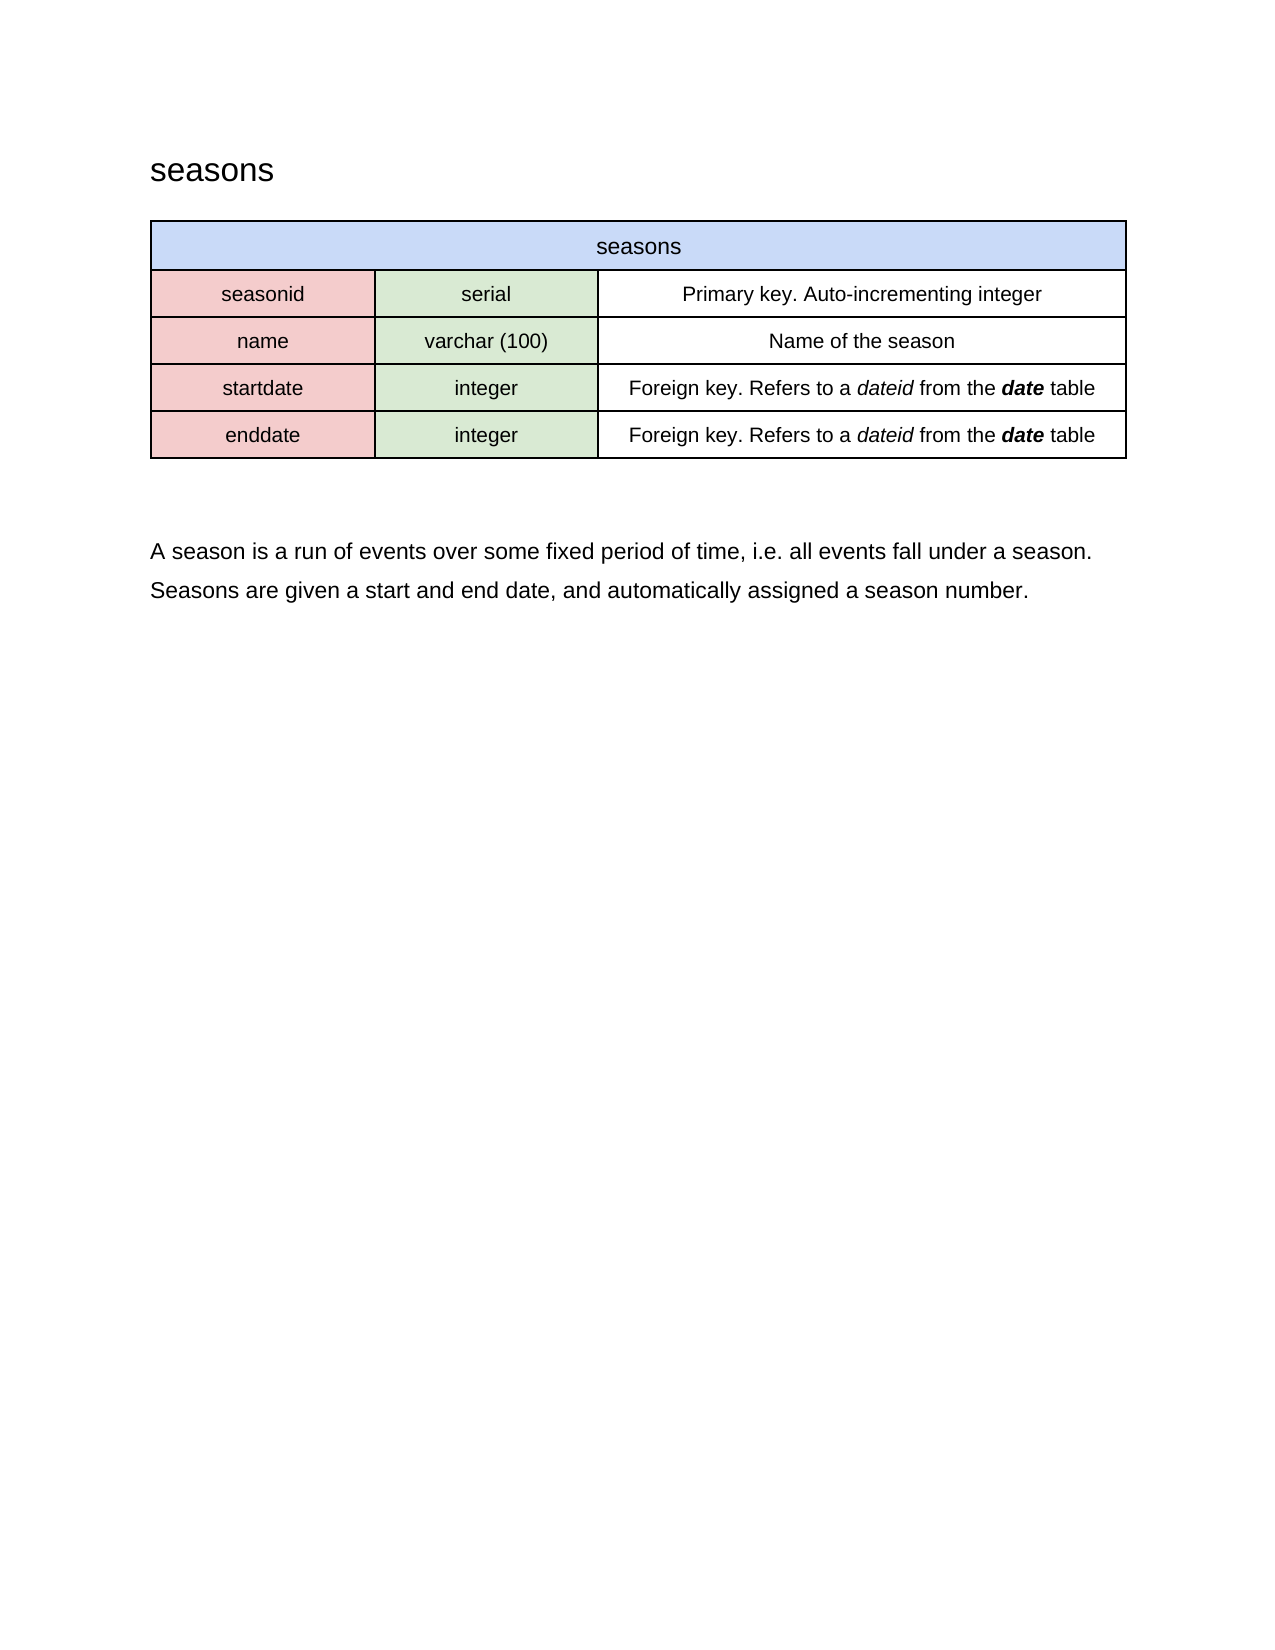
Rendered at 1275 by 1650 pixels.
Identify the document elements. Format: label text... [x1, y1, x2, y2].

table_cell integer [376, 365, 597, 410]
subtitle seasons [150, 150, 1125, 188]
table_cell varchar (100) [376, 318, 597, 363]
table_cell name [152, 318, 374, 363]
table_cell Primary key. Auto-incrementing integer [599, 271, 1125, 316]
table_cell Foreign key. Refers to a dateid from the date table [599, 365, 1125, 410]
table_cell Foreign key. Refers to a dateid from the date table [599, 412, 1125, 457]
table_header seasons [152, 222, 1125, 269]
text A season is a run of events over some fixed period of time, i.e. all events fall under a season. Seasons are given a start and end date, and automatically assigned a season number. [150, 538, 1125, 604]
table_cell seasonid [152, 271, 374, 316]
table_cell integer [376, 412, 597, 457]
table_cell serial [376, 271, 597, 316]
table_cell startdate [152, 365, 374, 410]
table_cell Name of the season [599, 318, 1125, 363]
table_cell enddate [152, 412, 374, 457]
